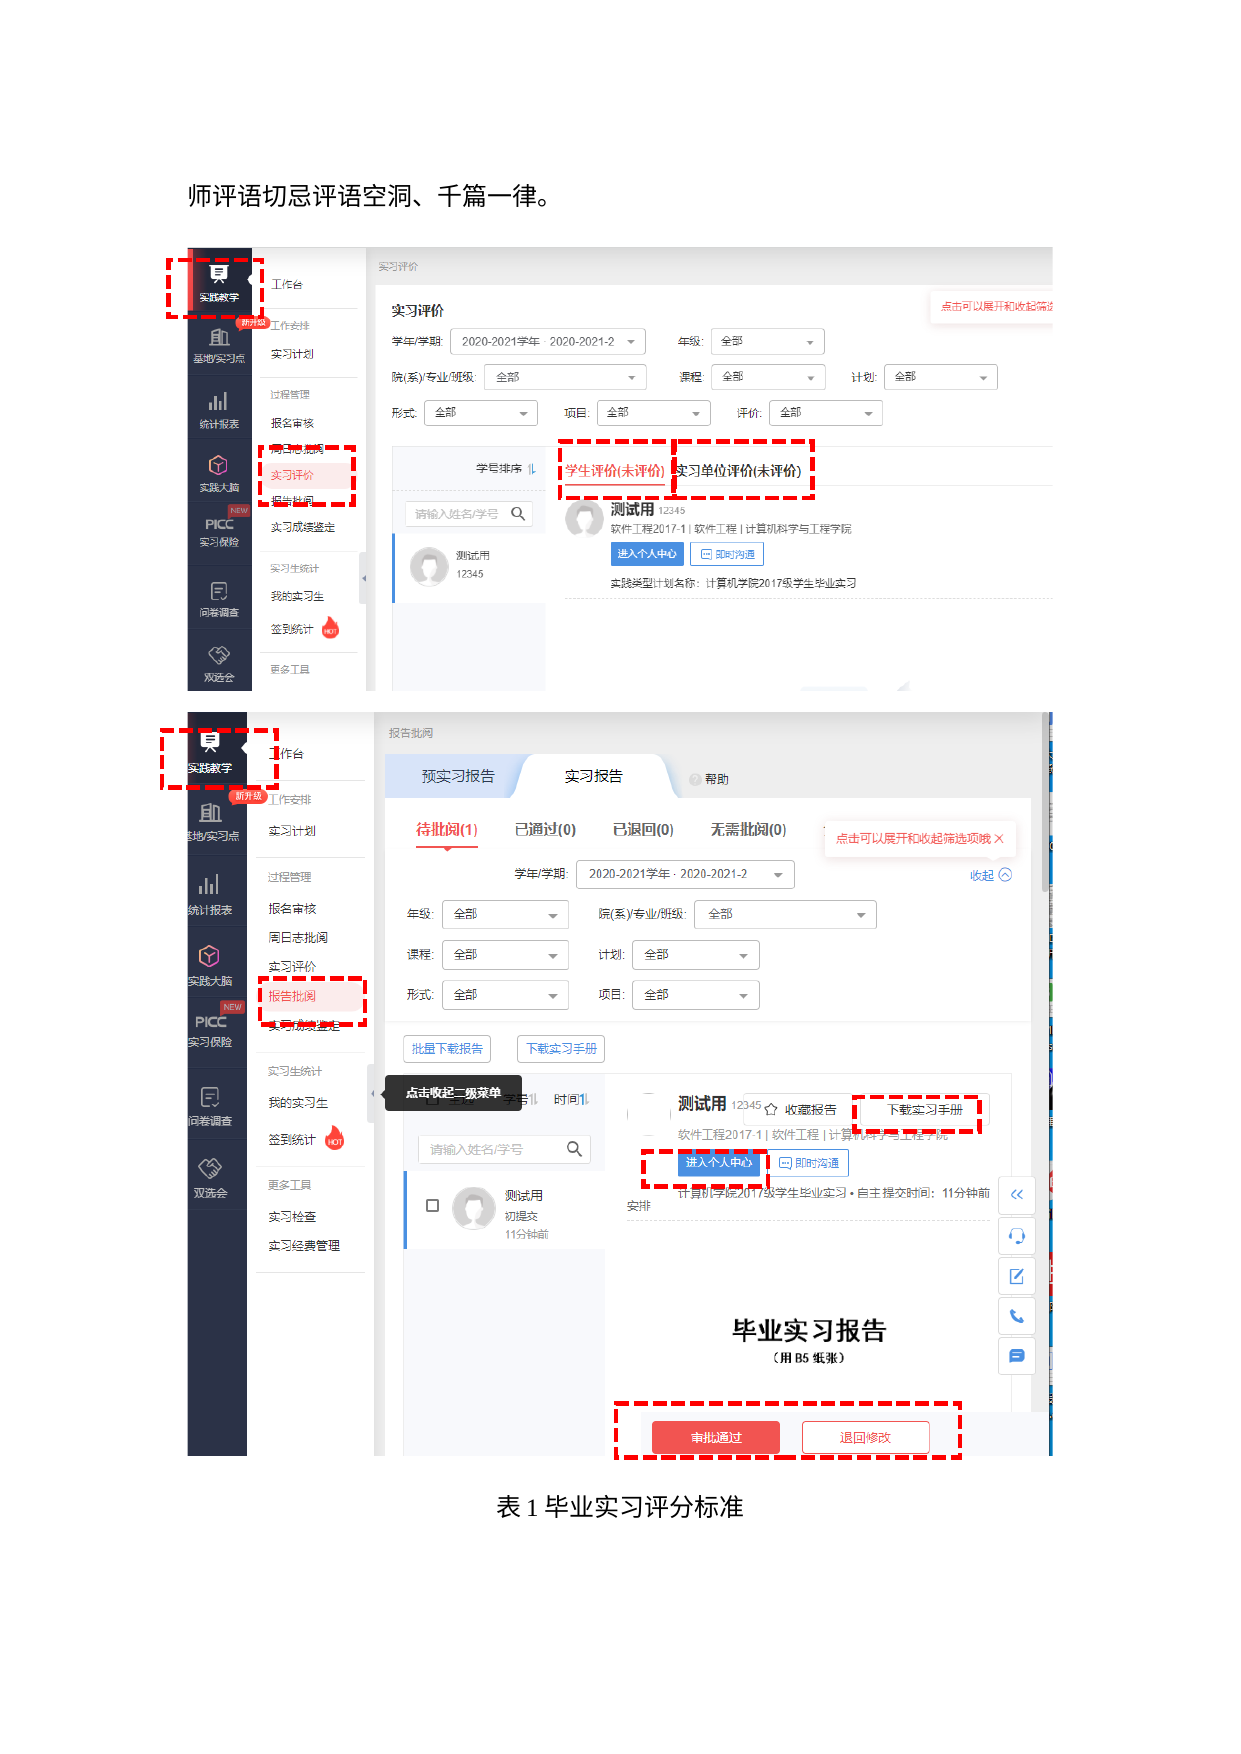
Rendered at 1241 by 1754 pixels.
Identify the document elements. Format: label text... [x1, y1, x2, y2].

picture [187, 245, 1053, 691]
picture [187, 712, 1053, 1456]
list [187, 162, 1053, 227]
text 表1 毕业实习评分标准 [187, 1473, 1053, 1538]
